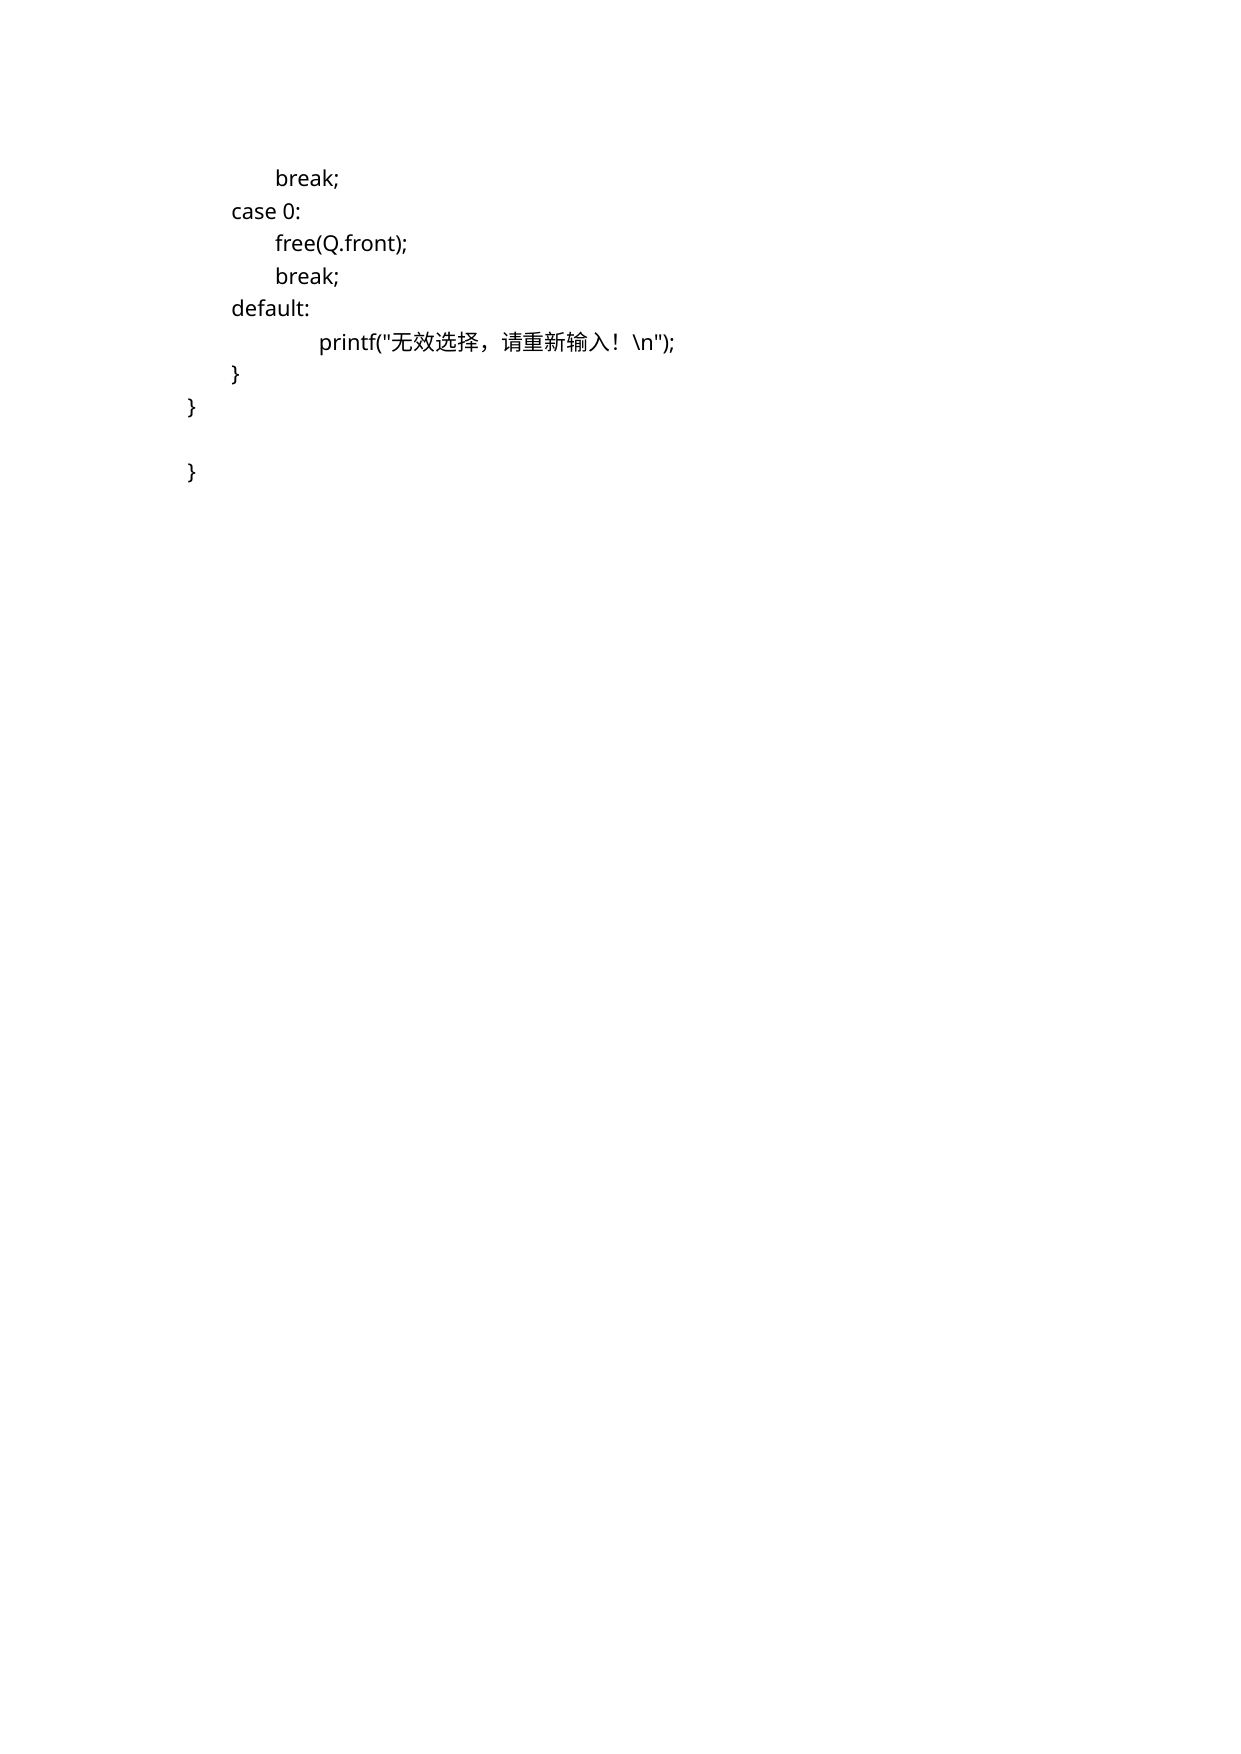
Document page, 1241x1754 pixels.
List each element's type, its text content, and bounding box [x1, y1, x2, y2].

text case 0: [187, 194, 1053, 227]
text break; [187, 162, 1053, 194]
text break; [187, 259, 1053, 292]
text } [187, 389, 1053, 422]
text free(Q.front); [187, 227, 1053, 259]
text default: [187, 292, 1053, 324]
text } [187, 454, 1053, 487]
text } [187, 357, 1053, 389]
text printf("无效选择，请重新输入！\n"); [187, 324, 1053, 357]
